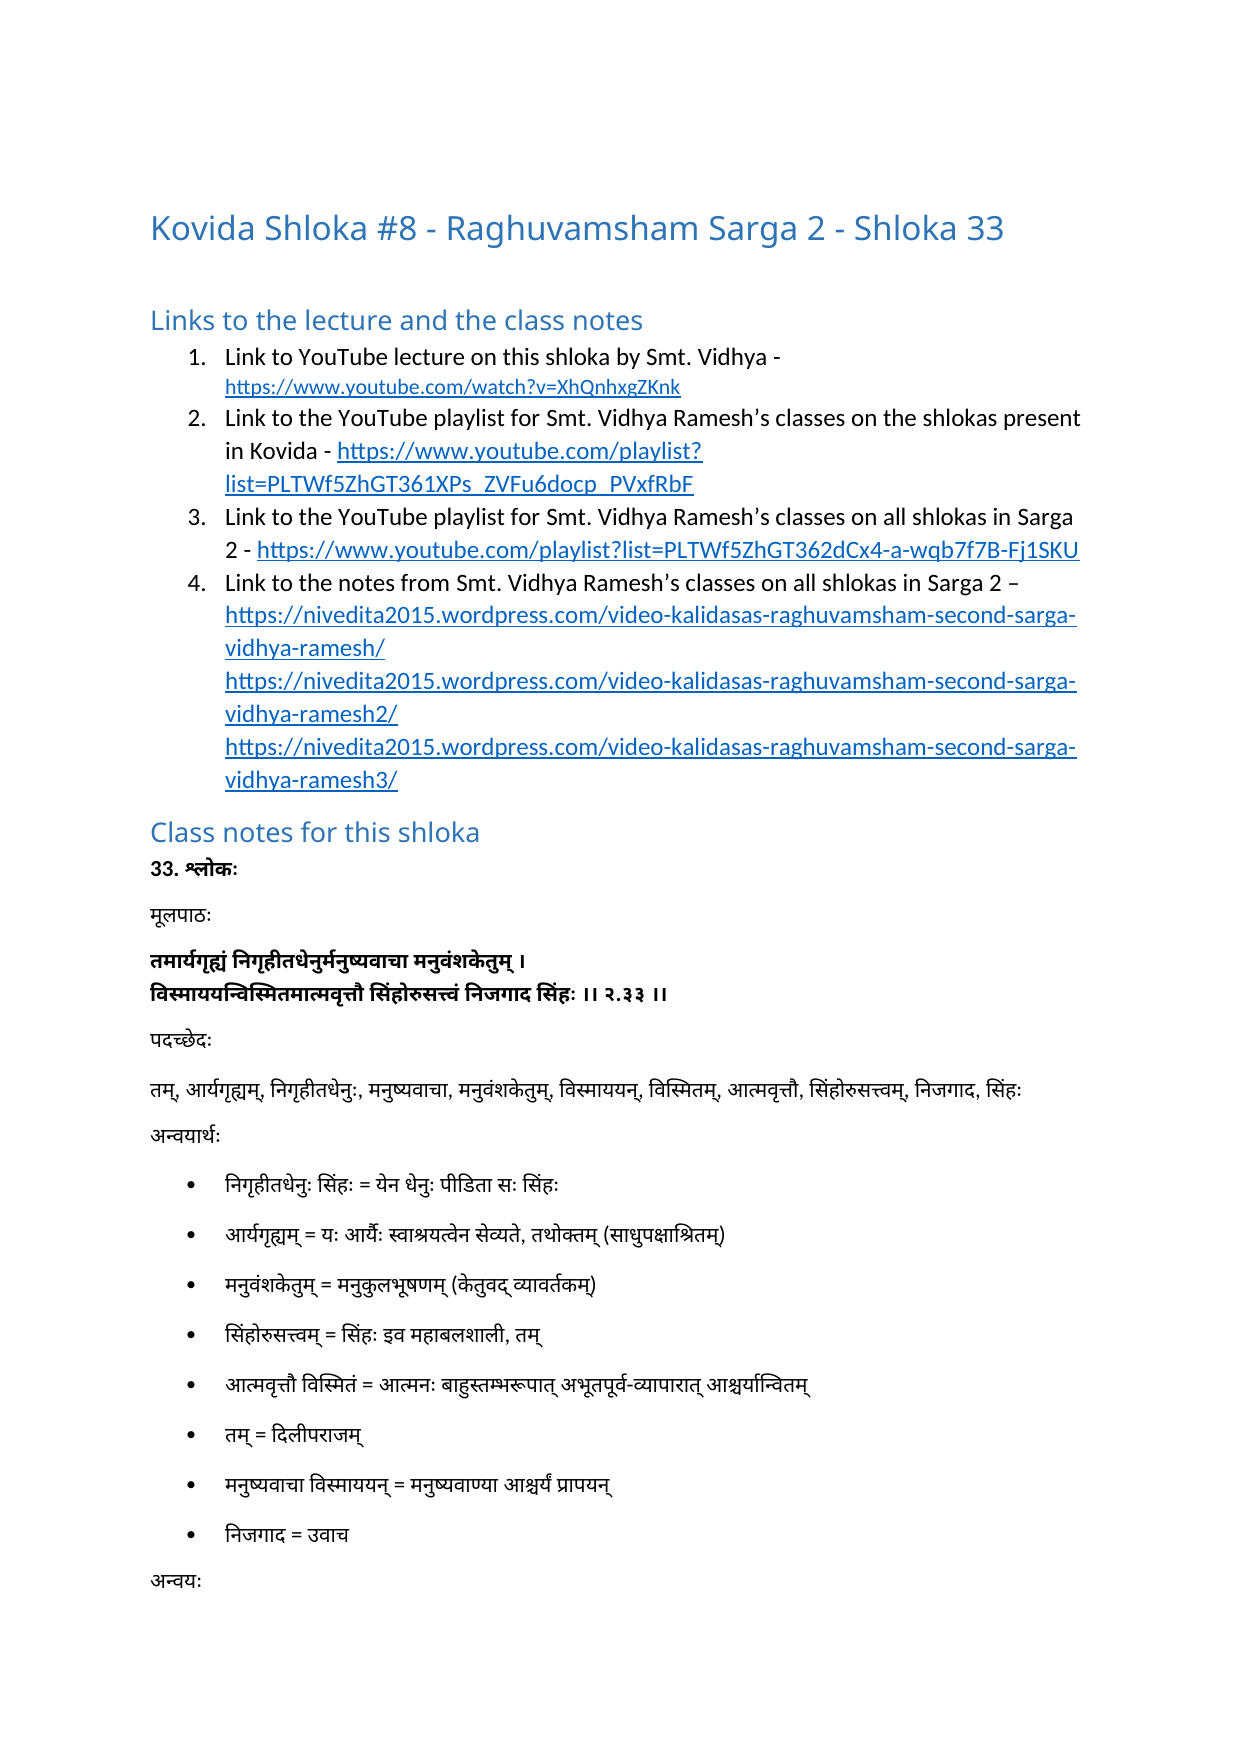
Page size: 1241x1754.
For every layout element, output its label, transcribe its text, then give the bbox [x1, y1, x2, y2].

list मनुष्यवाचा विस्माययन् = मनुष्यवाण्या आश्चर्यं प्रापयन् [187, 1470, 1090, 1501]
list आर्यगृह्यम् = यः आर्यैः स्वाश्रयत्वेन सेव्यते, तथोक्तम् (साधुपक्षाश्रितम्) [187, 1220, 1090, 1251]
list तम् = दिलीपराजम् [187, 1420, 1090, 1451]
list सिंहोरुसत्त्वम् = सिंहः इव महाबलशाली, तम् [187, 1320, 1090, 1351]
list Link to the YouTube playlist for Smt. Vidhya Ramesh’s classes on all shlokas in Sarga 2 - https://www.youtube.com/playlist?list=PLTWf5ZhGT362dCx4-a-wqb7f7B-Fj1SKU [187, 501, 1090, 564]
list Link to the notes from Smt. Vidhya Ramesh’s classes on all shlokas in Sarga 2 – [187, 567, 1090, 597]
list Link to the YouTube playlist for Smt. Vidhya Ramesh’s classes on the shlokas present in Kovida - https://www.youtube.com/playlist?list=PLTWf5ZhGT361XPs_ZVFu6docp_PVxfRbF [187, 402, 1090, 498]
list मनुवंशकेतुम् = मनुकुलभूषणम् (केतुवद् व्यावर्तकम्) [187, 1270, 1090, 1301]
list https://nivedita2015.wordpress.com/video-kalidasas-raghuvamsham-second-sarga-vidhya-ramesh/ https://nivedita2015.wordpress.com/video-kalidasas-raghuvamsham-second-sarga-vidhya-ramesh2/ https://nivedita2015.wordpress.com/video-kalidasas-raghuvamsham-second-sarga-vidhya-ramesh3/ [225, 600, 1090, 795]
text अन्वयः [150, 1570, 1090, 1597]
list Link to YouTube lecture on this shloka by Smt. Vidhya - https://www.youtube.com/watch?v=XhQnhxgZKnk [187, 341, 1090, 400]
text अन्वयार्थः [150, 1124, 1090, 1152]
text मूलपाठः [150, 903, 1090, 931]
list निगृहीतधेनुः सिंहः = येन धेनुः पीडिता सः सिंहः [187, 1171, 1090, 1201]
text तमार्यगृह्यं निगृहीतधेनुर्मनुष्यवाचा मनुवंशकेतुम् । विस्माययन्विस्मितमात्मवृत्तौ सिंहोरुसत्त्वं निजगाद सिंहः ।। २.३३ ।। [150, 949, 1090, 1010]
text 33. श्लोकः [150, 854, 1090, 884]
list निजगाद = उवाच [187, 1520, 1090, 1551]
subtitle Class notes for this shloka [150, 814, 1090, 851]
list आत्मवृत्तौ विस्मितं = आत्मनः बाहुस्तम्भरूपात् अभूतपूर्व-व्यापारात् आश्चर्यान्वितम् [187, 1370, 1090, 1401]
text पदच्छेदः [150, 1029, 1090, 1056]
subtitle Kovida Shloka #8 - Raghuvamsham Sarga 2 - Shloka 33 [150, 205, 1090, 251]
subtitle Links to the lecture and the class notes [150, 301, 1090, 338]
text तम्, आर्यगृह्यम्, निगृहीतधेनुः, मनुष्यवाचा, मनुवंशकेतुम्, विस्माययन्, विस्मितम्, आत्मवृत्तौ, सिंहोरुसत्त्वम्, निजगाद, सिंहः [150, 1075, 1090, 1106]
